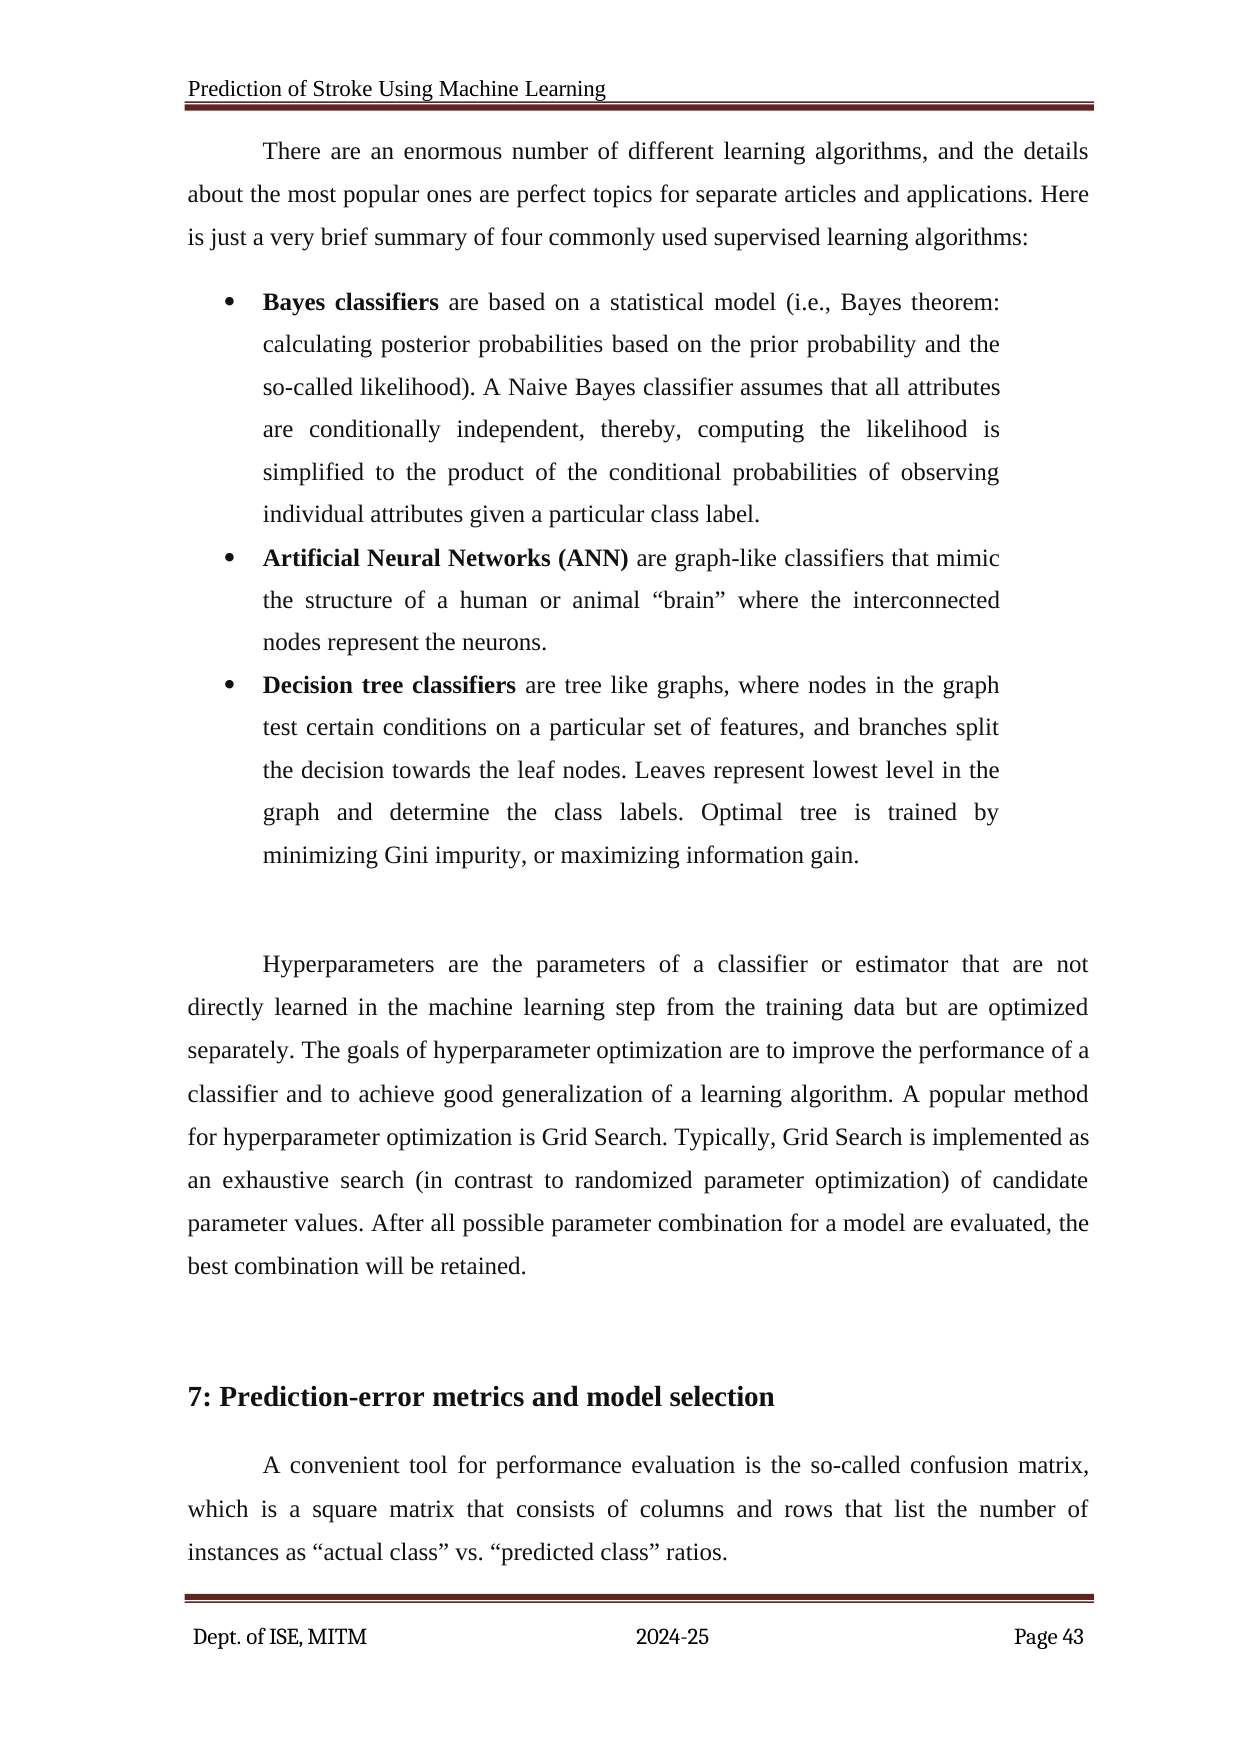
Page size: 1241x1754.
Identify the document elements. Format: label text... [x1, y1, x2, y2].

text Hyperparameters are the parameters of a classifier or estimator that are not directly learned in the machine learning step from the training data but are optimized separately. The goals of hyperparameter optimization are to improve the performance of a classifier and to achieve good generalization of a learning algorithm. A popular method for hyperparameter optimization is Grid Search. Typically, Grid Search is implemented as an exhaustive search (in contrast to randomized parameter optimization) of candidate parameter values. After all possible parameter combination for a model are evaluated, the best combination will be retained. [187, 949, 1089, 1280]
subtitle 7: Prediction-error metrics and model selection [187, 1379, 1128, 1413]
text A convenient tool for performance evaluation is the so-called confusion matrix, which is a square matrix that consists of columns and rows that list the number of instances as “actual class” vs. “predicted class” ratios. [187, 1451, 1090, 1566]
list Bayes classifiers are based on a statistical model (i.e., Bayes theorem: calculating posterior probabilities based on the prior probability and the so-called likelihood). A Naive Bayes classifier assumes that all attributes are conditionally independent, thereby, computing the likelihood is simplified to the product of the conditional probabilities of observing individual attributes given a particular class label. [225, 287, 1000, 528]
text There are an enormous number of different learning algorithms, and the details about the most popular ones are perfect topics for separate articles and applications. Here is just a very brief summary of four commonly used supervised learning algorithms: [187, 136, 1089, 251]
list Artificial Neural Networks (ANN) are graph-like classifiers that mimic the structure of a human or animal “brain” where the interconnected nodes represent the neurons. [225, 543, 1001, 656]
list Decision tree classifiers are tree like graphs, where nodes in the graph test certain conditions on a particular set of features, and branches split the decision towards the leaf nodes. Leaves represent lowest level in the graph and determine the class labels. Optimal tree is trained by minimizing Gini impurity, or maximizing information gain. [225, 670, 1000, 869]
